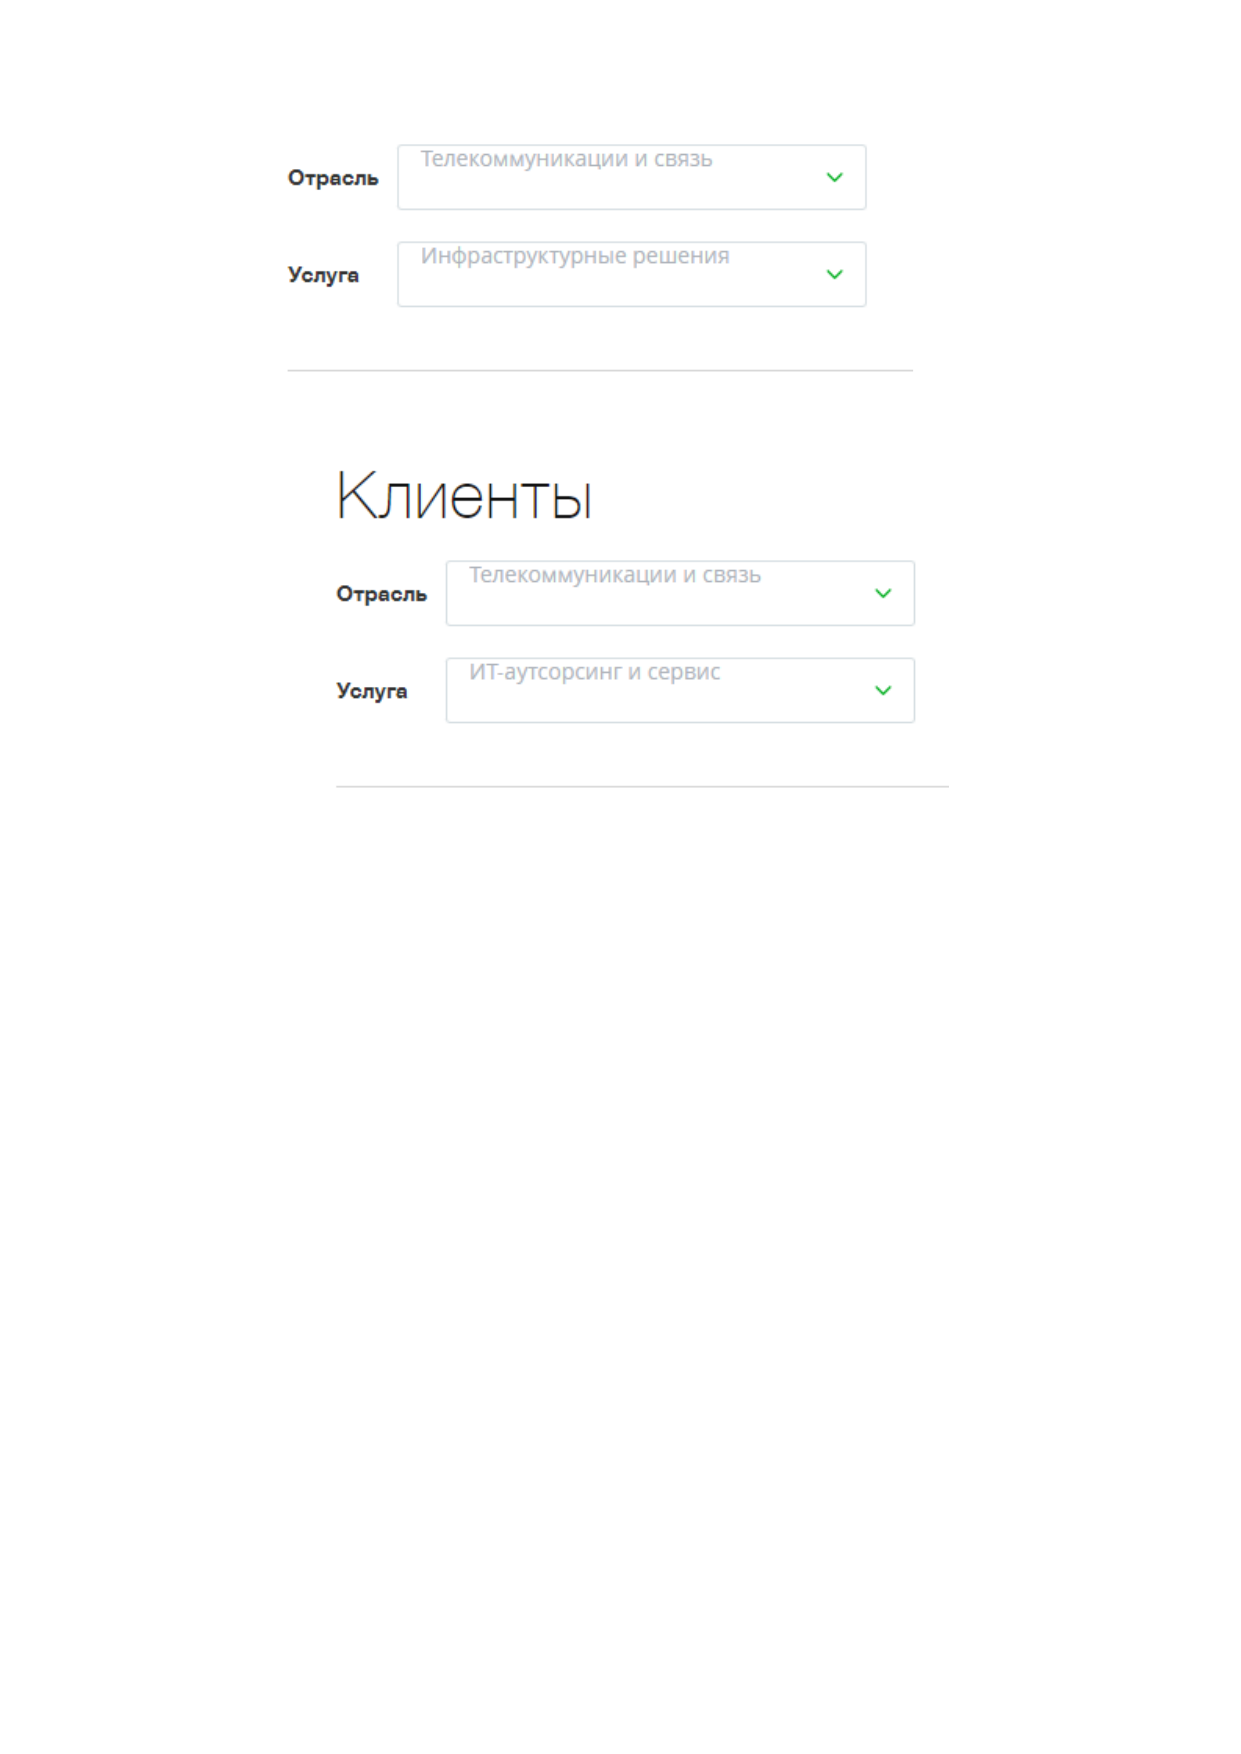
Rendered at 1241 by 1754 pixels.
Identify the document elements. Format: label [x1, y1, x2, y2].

picture [252, 118, 914, 450]
picture [252, 451, 949, 910]
